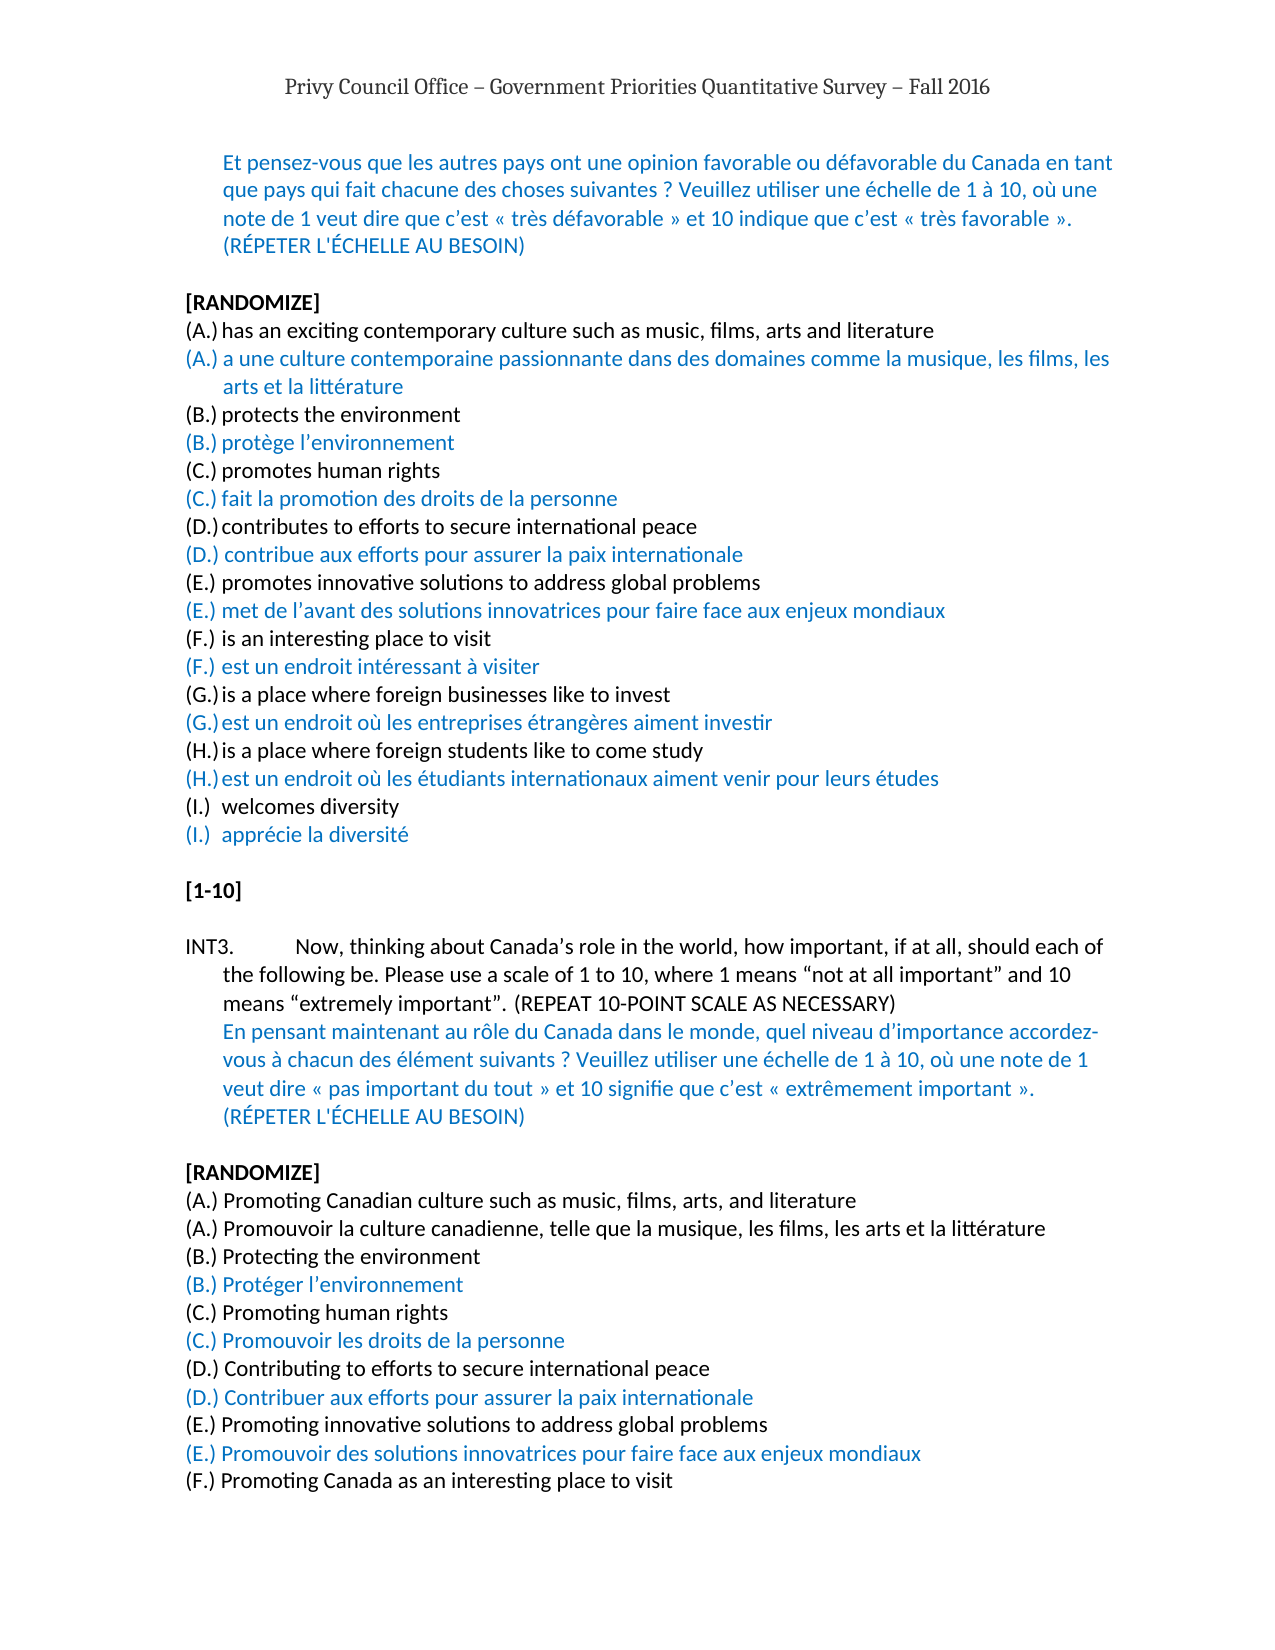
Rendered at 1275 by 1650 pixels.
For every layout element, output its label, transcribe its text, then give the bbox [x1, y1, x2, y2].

text (I.) apprécie la diversité [185, 820, 1127, 848]
text (I.) welcomes diversity [185, 792, 1127, 820]
text [RANDOMIZE] [185, 288, 1127, 316]
text (F.) Promoting Canada as an interesting place to visit [148, 1467, 1127, 1495]
text (C.) promotes human rights [185, 456, 1127, 484]
text INT3. Now, thinking about Canada’s role in the world, how important, if at all, should each of the following be. Please use a scale of 1 to 10, where 1 means “not at all important” and 10 means “extremely important”. (REPEAT 10-POINT SCALE AS NECESSARY) [185, 932, 1127, 1017]
text (D.) contribue aux efforts pour assurer la paix internationale [185, 540, 1127, 568]
text (G.) is a place where foreign businesses like to invest [185, 680, 1127, 708]
text (A.) Promouvoir la culture canadienne, telle que la musique, les films, les arts et la littérature [148, 1214, 1127, 1242]
text (F.) is an interesting place to visit [185, 624, 1127, 652]
text (E.) met de l’avant des solutions innovatrices pour faire face aux enjeux mondiaux [185, 596, 1127, 624]
text (A.) Promoting Canadian culture such as music, films, arts, and literature [148, 1186, 1127, 1214]
text (D.) Contributing to efforts to secure international peace [148, 1354, 1127, 1383]
text (B.) protects the environment [185, 400, 1127, 428]
text (B.) protège l’environnement [185, 428, 1127, 456]
text (C.) Promouvoir les droits de la personne [148, 1327, 1127, 1354]
text Et pensez-vous que les autres pays ont une opinion favorable ou défavorable du Canada en tant que pays qui fait chacune des choses suivantes ? Veuillez utiliser une échelle de 1 à 10, où une note de 1 veut dire que c’est « très défavorable » et 10 indique que c’est « très favorable ». (RÉPETER L'ÉCHELLE AU BESOIN) [223, 148, 1127, 260]
text (F.) est un endroit intéressant à visiter [185, 652, 1127, 680]
text (B.) Protecting the environment [148, 1242, 1127, 1271]
text [RANDOMIZE] [185, 1158, 1127, 1186]
text (A.) has an exciting contemporary culture such as music, films, arts and literature [185, 316, 1127, 344]
text (A.) a une culture contemporaine passionnante dans des domaines comme la musique, les films, les arts et la littérature [185, 344, 1127, 400]
text (B.) Protéger l’environnement [148, 1271, 1127, 1298]
text (C.) fait la promotion des droits de la personne [185, 484, 1127, 512]
text (D.) contributes to efforts to secure international peace [185, 512, 1127, 540]
text (E.) Promouvoir des solutions innovatrices pour faire face aux enjeux mondiaux [148, 1439, 1127, 1467]
text (H.) is a place where foreign students like to come study [185, 736, 1127, 764]
text (E.) Promoting innovative solutions to address global problems [148, 1411, 1127, 1439]
text [1-10] [148, 876, 1127, 904]
text (D.) Contribuer aux efforts pour assurer la paix internationale [148, 1383, 1127, 1411]
text En pensant maintenant au rôle du Canada dans le monde, quel niveau d’importance accordez-vous à chacun des élément suivants ? Veuillez utiliser une échelle de 1 à 10, où une note de 1 veut dire « pas important du tout » et 10 signifie que c’est « extrêmement important ». (RÉPETER L'ÉCHELLE AU BESOIN) [223, 1017, 1127, 1130]
text (E.) promotes innovative solutions to address global problems [185, 568, 1127, 596]
text (G.) est un endroit où les entreprises étrangères aiment investir [185, 708, 1127, 736]
text (C.) Promoting human rights [148, 1298, 1127, 1327]
text (H.) est un endroit où les étudiants internationaux aiment venir pour leurs études [185, 764, 1127, 792]
